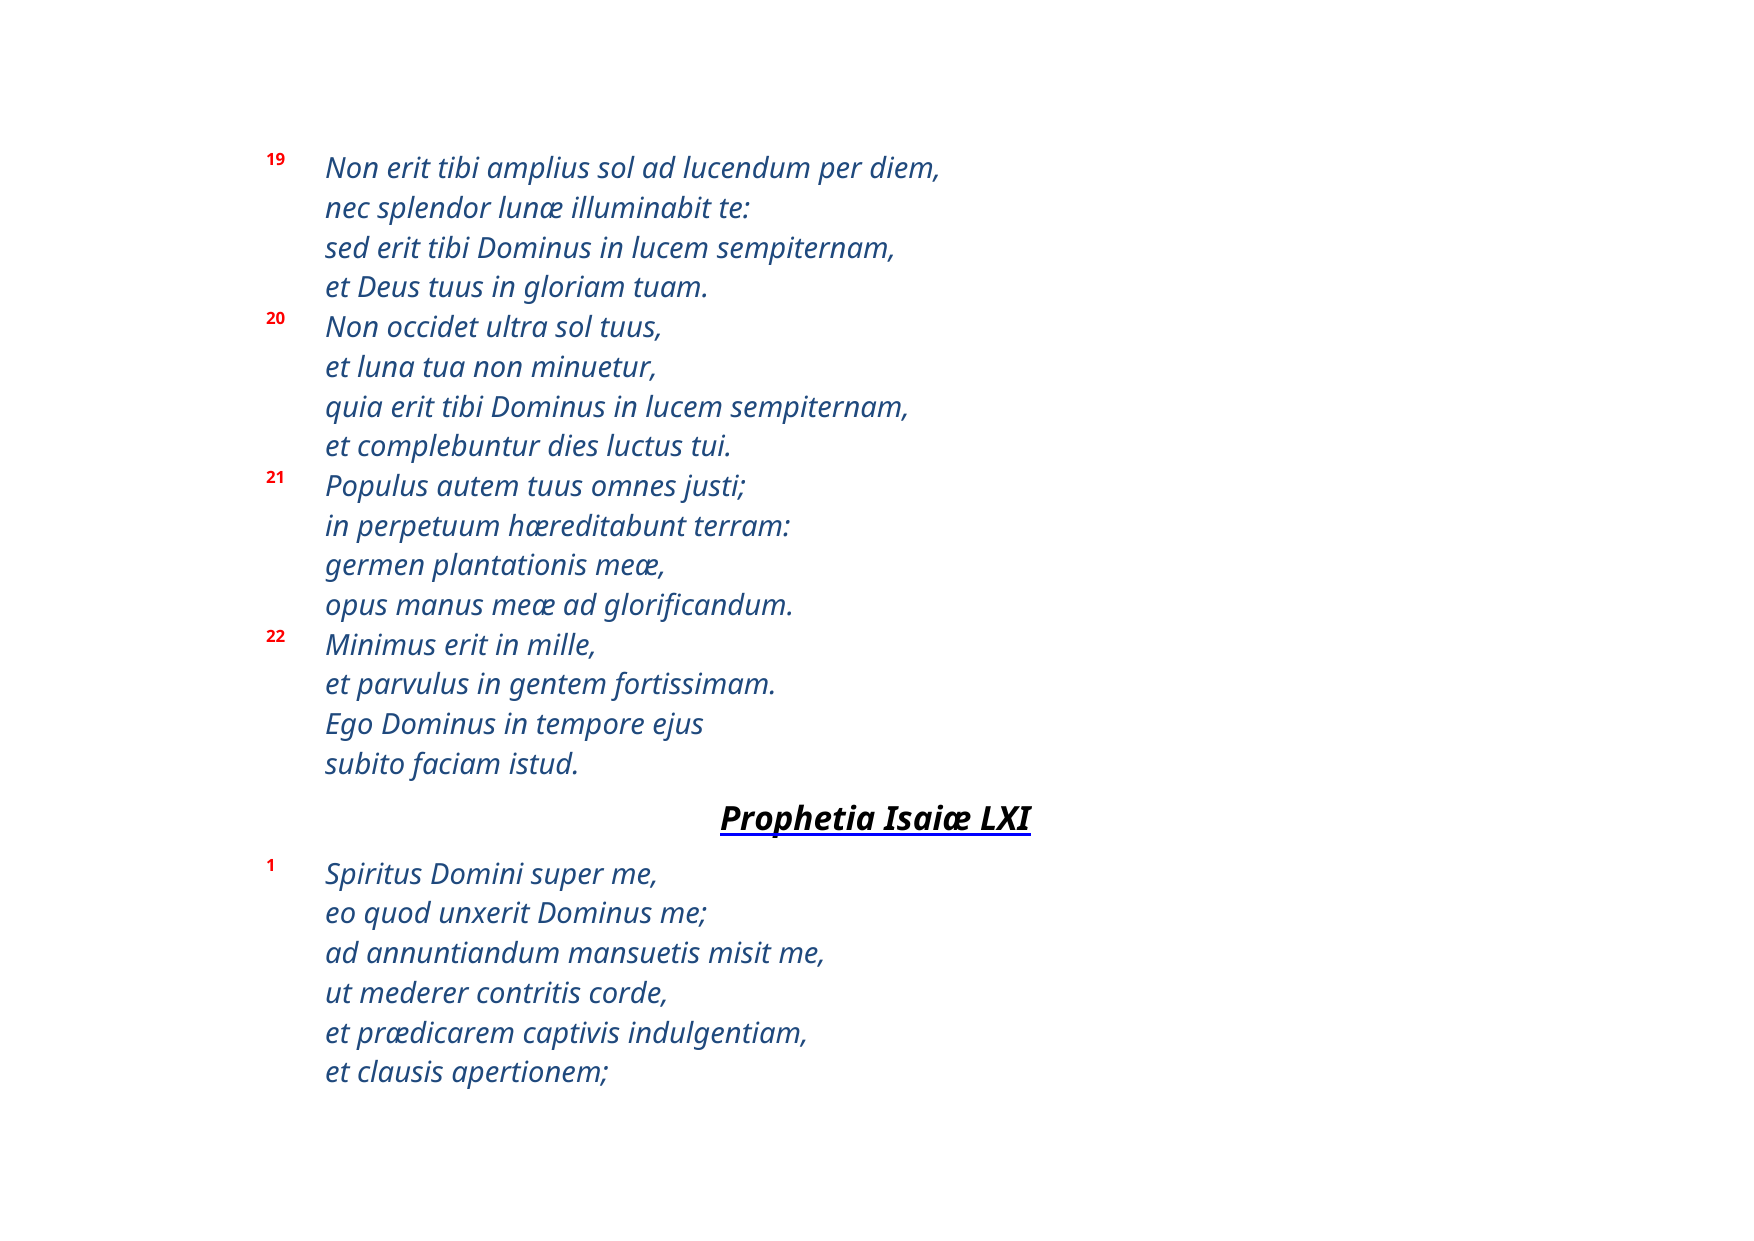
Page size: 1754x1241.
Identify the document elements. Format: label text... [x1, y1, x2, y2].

text 19 Non erit tibi amplius sol ad lucendum per diem, nec splendor lunæ illuminabit te: sed erit tibi Dominus in lucem sempiternam, et Deus tuus in gloriam tuam. [266, 148, 1488, 306]
text 1 Spiritus Domini super me, eo quod unxerit Dominus me; ad annuntiandum mansuetis misit me, ut mederer contritis corde, et prædicarem captivis indulgentiam, et clausis apertionem; [266, 853, 1488, 1091]
text 22 Minimus erit in mille, et parvulus in gentem fortissimam. Ego Dominus in tempore ejus subito faciam istud. [266, 624, 1488, 783]
text 21 Populus autem tuus omnes justi; in perpetuum hæreditabunt terram: germen plantationis meæ, opus manus meæ ad glorificandum. [266, 465, 1488, 624]
text Prophetia Isaiæ LXI [148, 795, 1606, 841]
text 20 Non occidet ultra sol tuus, et luna tua non minuetur, quia erit tibi Dominus in lucem sempiternam, et complebuntur dies luctus tui. [266, 306, 1488, 465]
